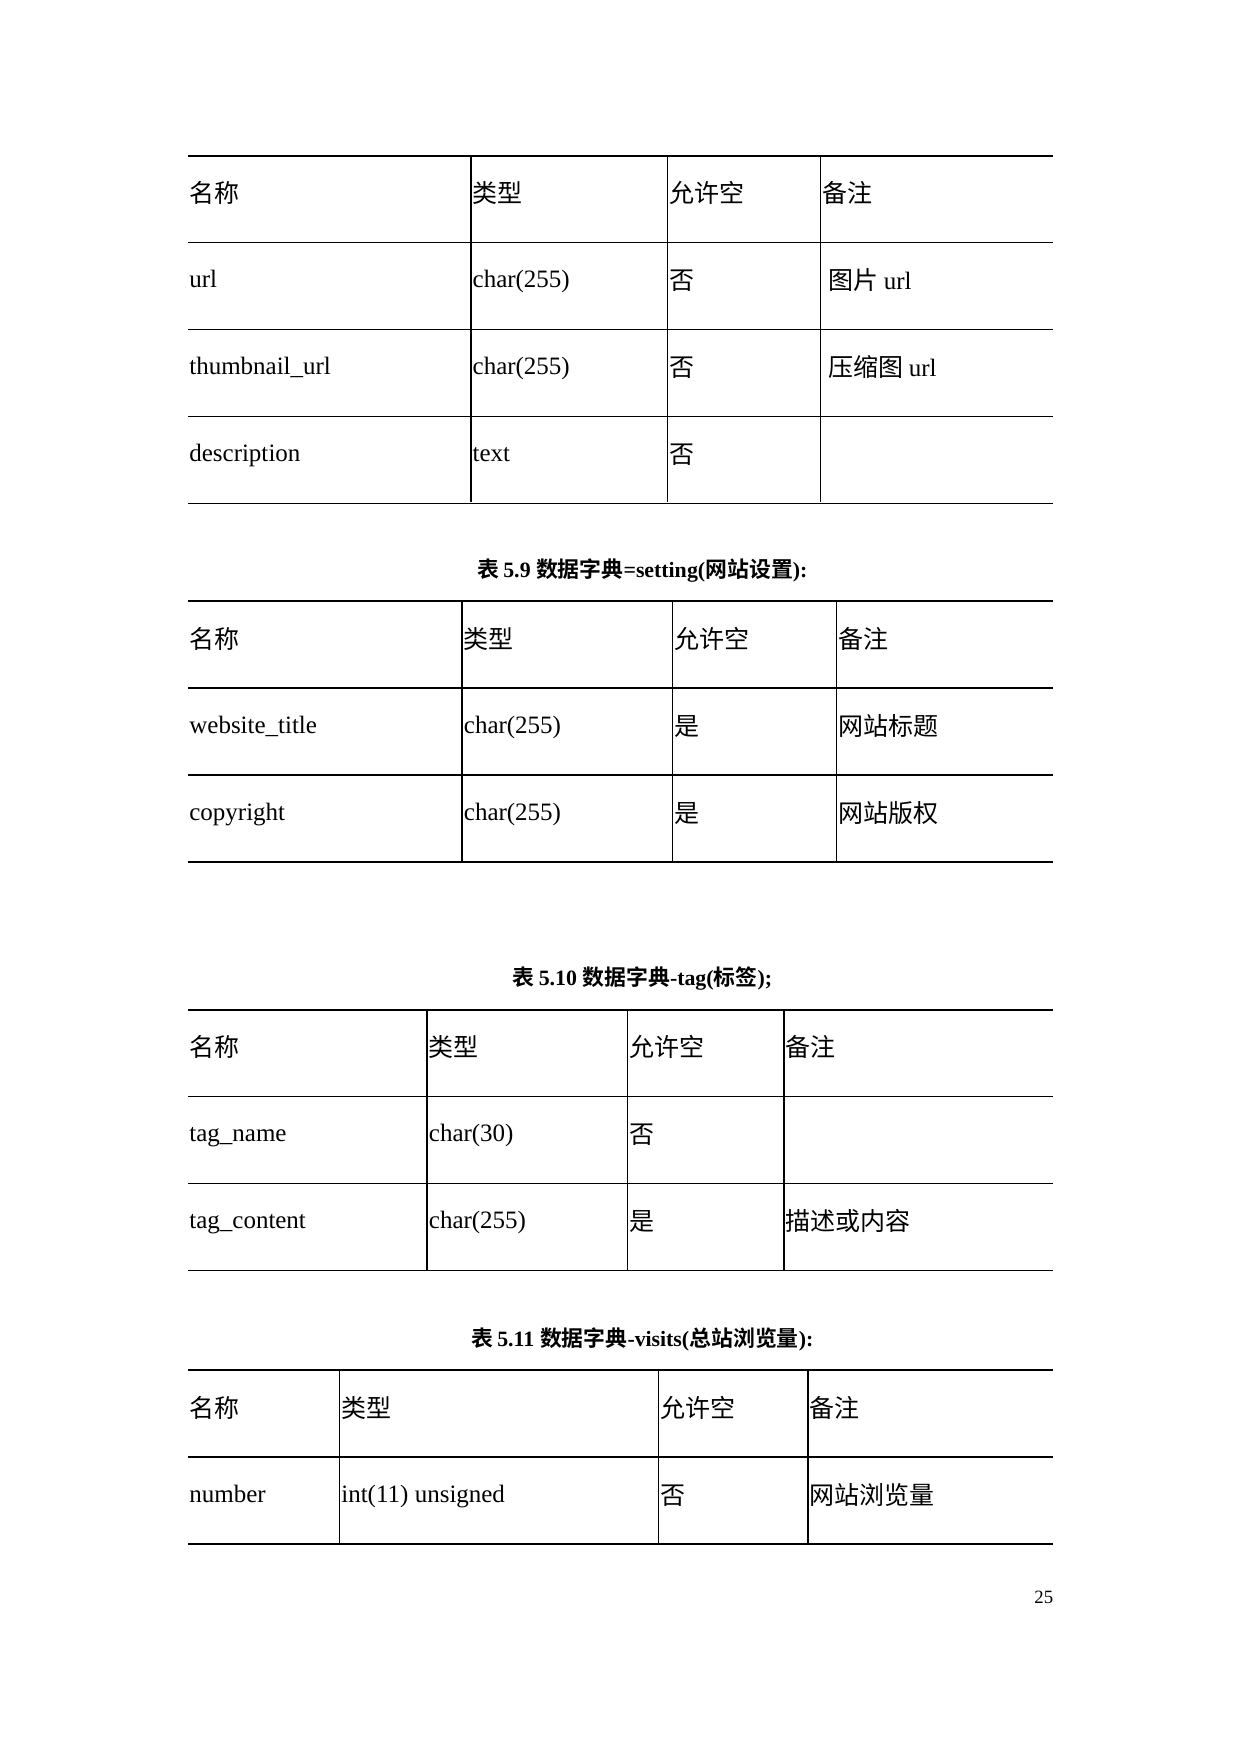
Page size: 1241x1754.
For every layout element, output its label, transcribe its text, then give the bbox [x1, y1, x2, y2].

table_cell 否 [668, 243, 820, 329]
table_cell 网站浏览量 [809, 1458, 1053, 1543]
table_header 类型 [340, 1371, 658, 1456]
table_cell number [188, 1458, 339, 1543]
table_header 名称 [188, 1371, 339, 1456]
table_cell int(11) unsigned [340, 1458, 658, 1543]
table_cell [785, 1097, 1053, 1183]
table_header 类型 [428, 1011, 627, 1096]
table_cell 压缩图url [821, 330, 1053, 416]
table_cell char(30) [428, 1097, 627, 1183]
table_cell 描述或内容 [785, 1184, 1053, 1269]
table_cell char(255) [428, 1184, 627, 1269]
table_header 允许空 [659, 1371, 807, 1456]
table_cell 是 [628, 1184, 783, 1269]
table_cell 图片url [821, 243, 1053, 329]
table_header 名称 [188, 1011, 426, 1096]
table_header 备注 [821, 157, 1053, 242]
table_cell char(255) [463, 776, 672, 861]
table_header 备注 [837, 602, 1053, 687]
table_cell website_title [188, 689, 461, 774]
table_header 允许空 [668, 157, 820, 242]
table_cell char(255) [472, 330, 667, 416]
table_cell tag_name [188, 1097, 426, 1183]
text 表5.11 数据字典-visits(总站浏览量): [187, 1319, 1053, 1353]
table_header 类型 [463, 602, 672, 687]
table_header 允许空 [673, 602, 836, 687]
table_header 名称 [188, 157, 470, 242]
table_cell description [188, 417, 470, 502]
table_cell url [188, 243, 470, 329]
table_cell char(255) [472, 243, 667, 329]
table_header 允许空 [628, 1011, 783, 1096]
table_cell 否 [668, 330, 820, 416]
text 表5.9 数据字典=setting(网站设置): [187, 551, 1053, 584]
table_cell copyright [188, 776, 461, 861]
table_cell text [472, 417, 667, 502]
table_cell [821, 417, 1053, 502]
table_header 备注 [809, 1371, 1053, 1456]
table_cell 是 [673, 689, 836, 774]
table_cell 否 [659, 1458, 807, 1543]
table_cell 否 [668, 417, 820, 502]
table_cell 否 [628, 1097, 783, 1183]
table_cell 网站标题 [837, 689, 1053, 774]
table_cell thumbnail_url [188, 330, 470, 416]
table_header 类型 [472, 157, 667, 242]
table_cell char(255) [463, 689, 672, 774]
text 表5.10 数据字典-tag(标签); [187, 959, 1053, 993]
table_header 名称 [188, 602, 461, 687]
table_cell 是 [673, 776, 836, 861]
table_cell tag_content [188, 1184, 426, 1269]
table_header 备注 [785, 1011, 1053, 1096]
table_cell 网站版权 [837, 776, 1053, 861]
